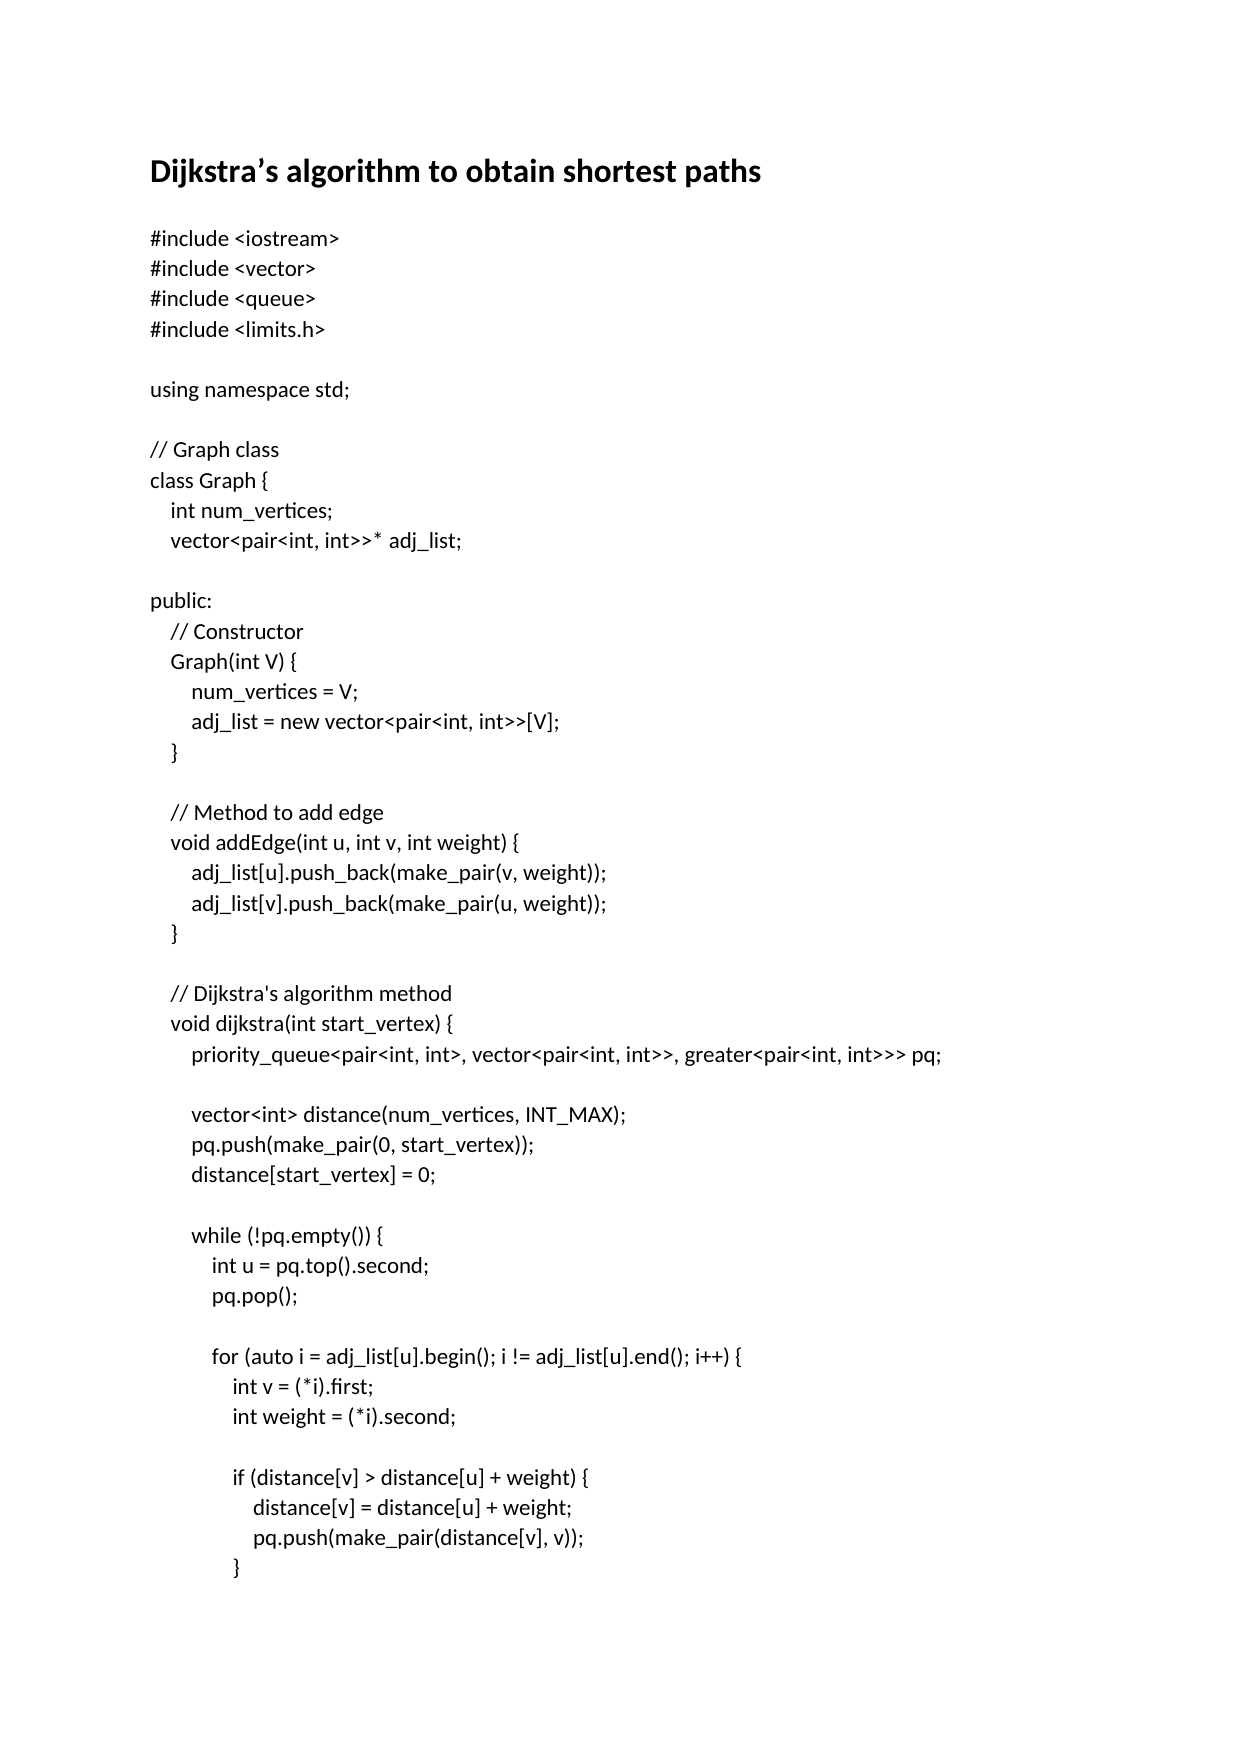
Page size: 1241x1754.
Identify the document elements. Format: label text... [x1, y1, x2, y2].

text pq.pop(); [150, 1281, 1090, 1309]
text // Dijkstra's algorithm method [150, 979, 1090, 1007]
text // Constructor [150, 617, 1090, 645]
text vector<int> distance(num_vertices, INT_MAX); [150, 1100, 1090, 1128]
text priority_queue<pair<int, int>, vector<pair<int, int>>, greater<pair<int, int>>> pq; [150, 1040, 1090, 1068]
text #include <limits.h> [150, 315, 1090, 343]
text distance[v] = distance[u] + weight; [150, 1493, 1090, 1521]
text // Method to add edge [150, 798, 1090, 826]
text Dijkstra’s algorithm to obtain shortest paths [150, 150, 1090, 191]
text // Graph class [150, 436, 1090, 464]
text pq.push(make_pair(0, start_vertex)); [150, 1130, 1090, 1158]
text int weight = (*i).second; [150, 1402, 1090, 1430]
text } [150, 1553, 1090, 1581]
text void dijkstra(int start_vertex) { [150, 1009, 1090, 1038]
text #include <queue> [150, 284, 1090, 313]
text void addEdge(int u, int v, int weight) { [150, 828, 1090, 856]
text Graph(int V) { [150, 647, 1090, 675]
text vector<pair<int, int>>* adj_list; [150, 526, 1090, 554]
text distance[start_vertex] = 0; [150, 1161, 1090, 1189]
text for (auto i = adj_list[u].begin(); i != adj_list[u].end(); i++) { [150, 1342, 1090, 1370]
text #include <iostream> [150, 224, 1090, 252]
text int num_vertices; [150, 496, 1090, 524]
text if (distance[v] > distance[u] + weight) { [150, 1463, 1090, 1491]
text public: [150, 587, 1090, 615]
text using namespace std; [150, 375, 1090, 403]
text int v = (*i).first; [150, 1372, 1090, 1400]
text num_vertices = V; [150, 677, 1090, 705]
text } [150, 919, 1090, 947]
text adj_list[v].push_back(make_pair(u, weight)); [150, 889, 1090, 917]
text } [150, 738, 1090, 766]
text adj_list = new vector<pair<int, int>>[V]; [150, 707, 1090, 736]
text #include <vector> [150, 254, 1090, 282]
text pq.push(make_pair(distance[v], v)); [150, 1523, 1090, 1551]
text adj_list[u].push_back(make_pair(v, weight)); [150, 858, 1090, 887]
text class Graph { [150, 466, 1090, 494]
text int u = pq.top().second; [150, 1251, 1090, 1279]
text while (!pq.empty()) { [150, 1221, 1090, 1249]
